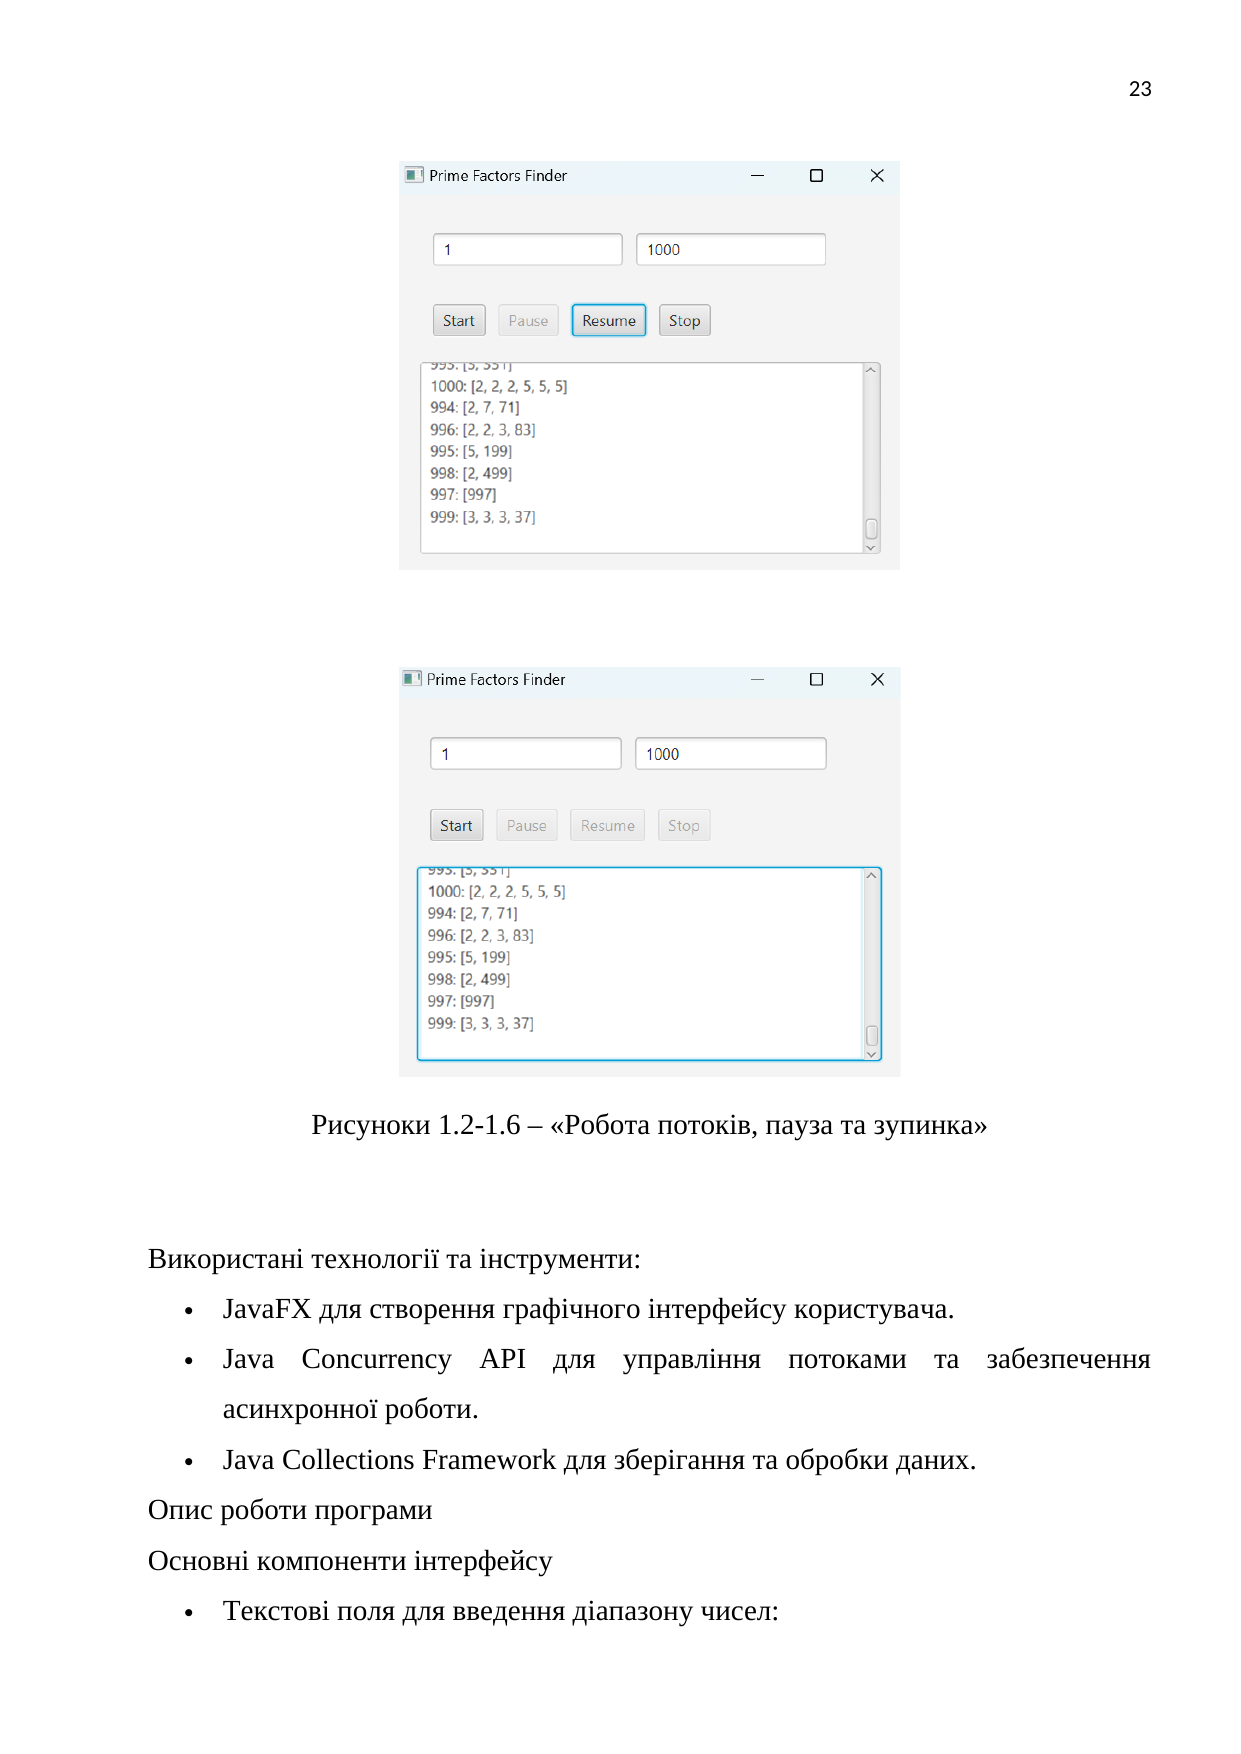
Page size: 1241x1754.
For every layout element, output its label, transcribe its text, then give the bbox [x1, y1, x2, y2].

picture [399, 161, 901, 570]
list JavaFX для створення графічного інтерфейсу користувача. [185, 1291, 1152, 1324]
text Використані технології та інструменти: [148, 1241, 1152, 1274]
list Текстові поля для введення діапазону чисел: [185, 1593, 1152, 1626]
text Рисуноки 1.2-1.6 – «Робота потоків, пауза та зупинка» [148, 1107, 1152, 1140]
text Опис роботи програми [148, 1492, 1152, 1526]
text Основні компоненти інтерфейсу [148, 1543, 1152, 1576]
picture [398, 667, 901, 1077]
list Java Concurrency API для управління потоками та забезпечення асинхронної роботи. [185, 1341, 1152, 1425]
list Java Collections Framework для зберігання та обробки даних. [185, 1442, 1152, 1476]
